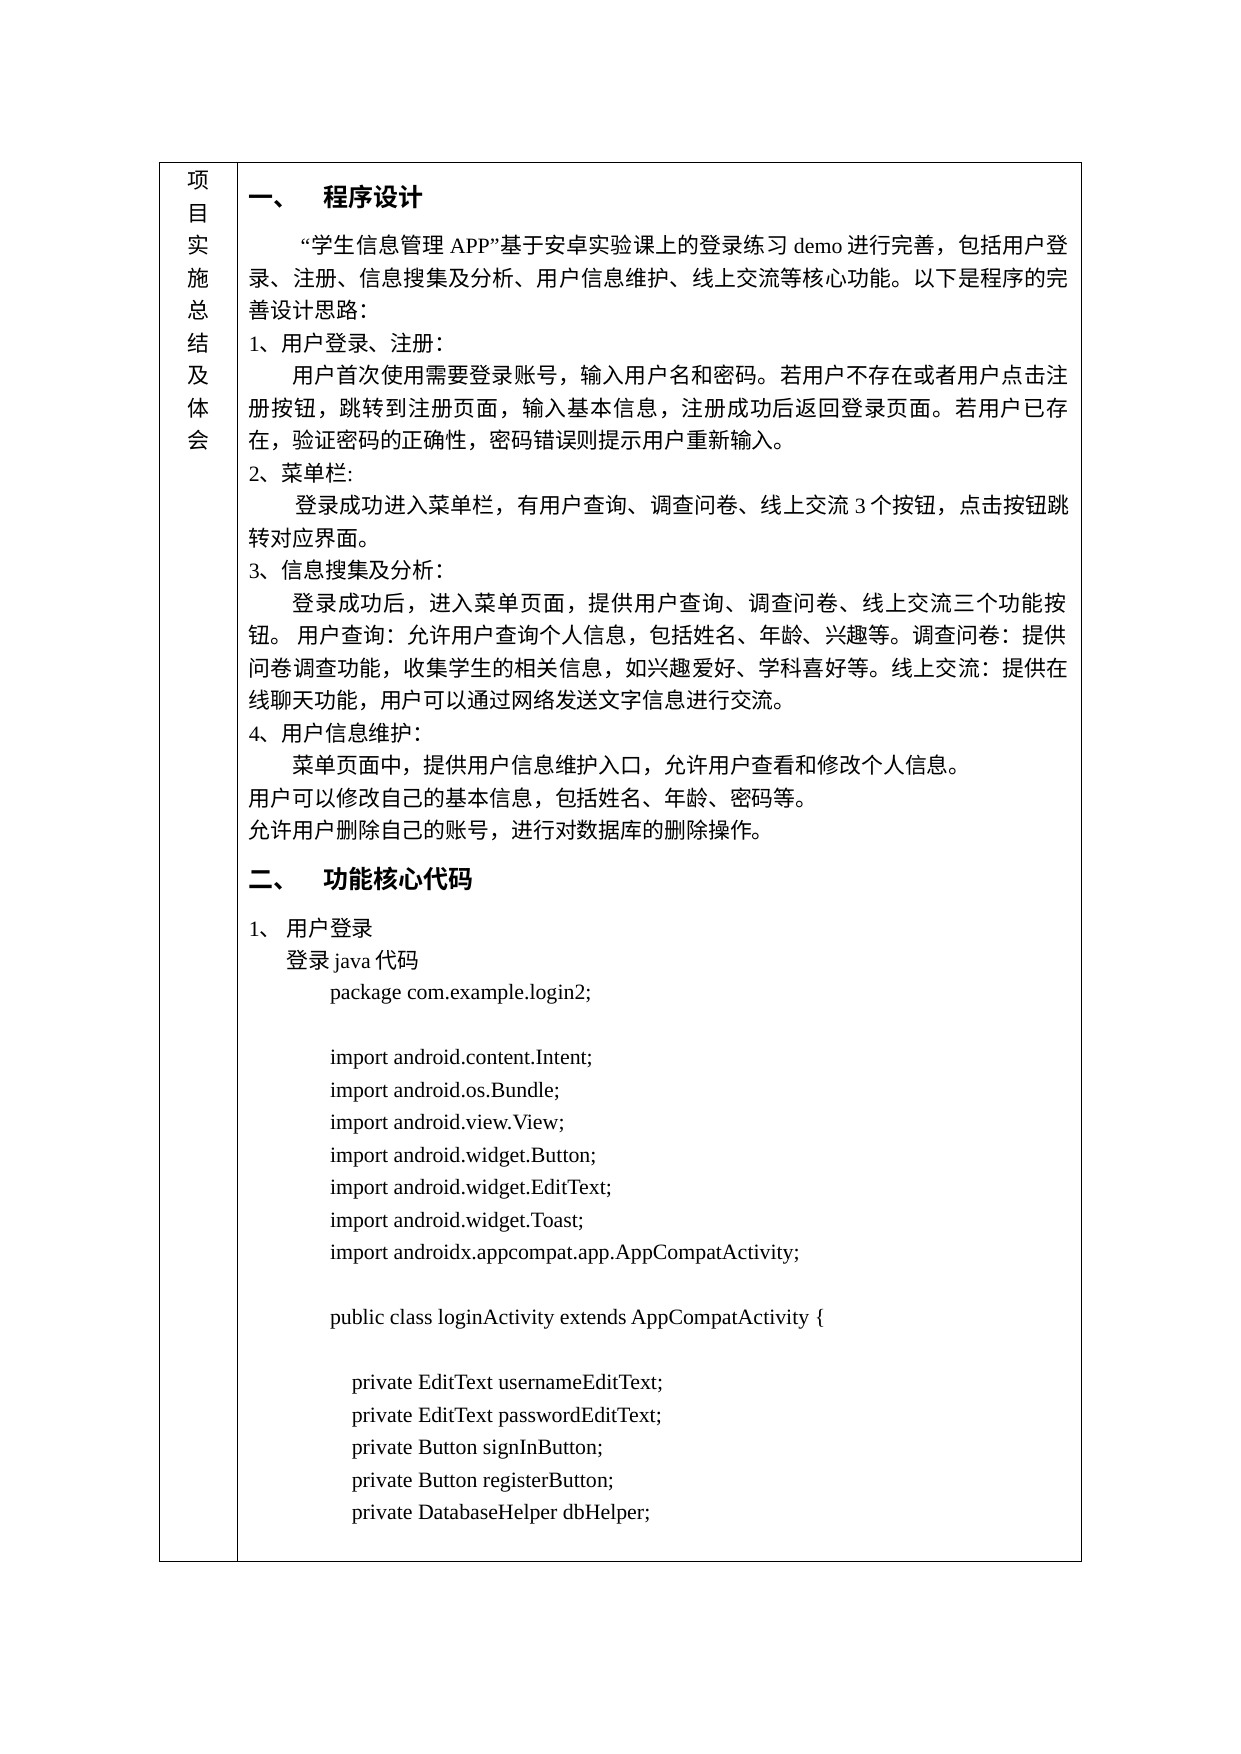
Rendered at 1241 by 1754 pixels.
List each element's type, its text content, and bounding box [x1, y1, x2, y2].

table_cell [238, 163, 1081, 1561]
table_cell 项 目 实 施 总 结 及 体 会 [160, 163, 237, 1561]
